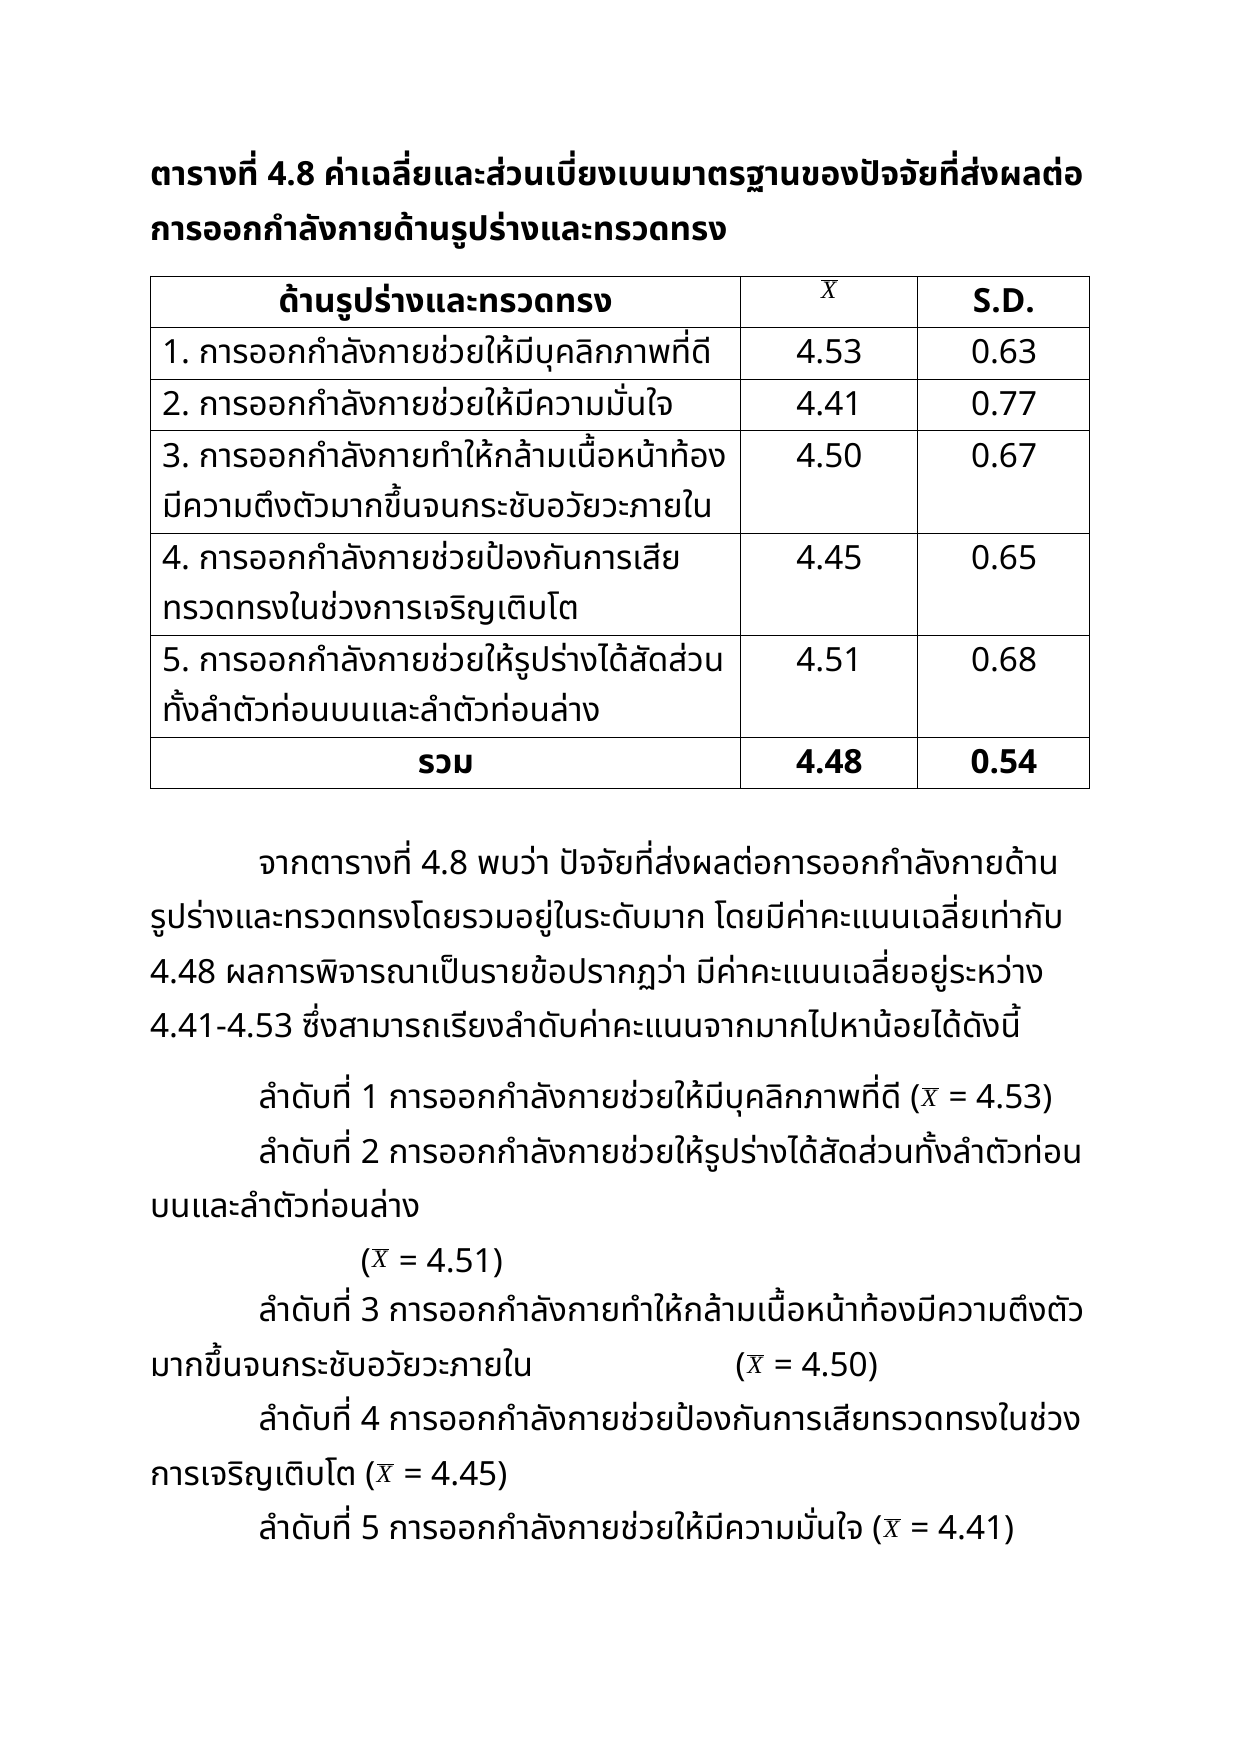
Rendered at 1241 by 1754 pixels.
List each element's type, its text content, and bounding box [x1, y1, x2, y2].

table_cell 0.68 [918, 636, 1089, 737]
table_header ด้านรูปร่างและทรวดทรง [151, 277, 740, 327]
text จากตารางที่ 4.8 พบว่า ปัจจัยที่ส่งผลต่อการออกกำลังกายด้านรูปร่างและทรวดทรงโดยรวมอยู่ในระดับมาก โดยมีค่าคะแนนเฉลี่ยเท่ากับ 4.48 ผลการพิจารณาเป็นรายข้อปรากฏว่า มีค่าคะแนนเฉลี่ยอยู่ระหว่าง 4.41-4.53 ซึ่งสามารถเรียงลำดับค่าคะแนนจากมากไปหาน้อยได้ดังนี้ [150, 789, 1090, 1053]
table_cell 0.65 [918, 534, 1089, 634]
table_cell 4.45 [741, 534, 917, 634]
table_cell 4.51 [741, 636, 917, 737]
table_cell 2. การออกกำลังกายช่วยให้มีความมั่นใจ [151, 380, 740, 430]
table_cell 4.50 [741, 431, 917, 532]
table_cell 4. การออกกำลังกายช่วยป้องกันการเสียทรวดทรงในช่วงการเจริญเติบโต [151, 534, 740, 634]
table_cell 5. การออกกำลังกายช่วยให้รูปร่างได้สัดส่วนทั้งลำตัวท่อนบนและลำตัวท่อนล่าง [151, 636, 740, 737]
table_cell 4.41 [741, 380, 917, 430]
text ลำดับที่ 1 การออกกำลังกายช่วยให้มีบุคลิกภาพที่ดี ( = 4.53) ลำดับที่ 2 การออกกำลังกายช่วยให้รูปร่างได้สัดส่วนทั้งลำตัวท่อนบนและลำตัวท่อนล่าง ( = 4.51) ลำดับที่ 3 การออกกำลังกายทำให้กล้ามเนื้อหน้าท้องมีความตึงตัวมากขึ้นจนกระชับอวัยวะภายใน ( = 4.50) ลำดับที่ 4 การออกกำลังกายช่วยป้องกันการเสียทรวดทรงในช่วงการเจริญเติบโต ( = 4.45) ลำดับที่ 5 การออกกำลังกายช่วยให้มีความมั่นใจ ( = 4.41) [150, 1073, 1090, 1555]
table_cell 0.54 [918, 738, 1089, 788]
table_cell รวม [151, 738, 740, 788]
table_cell 0.63 [918, 328, 1089, 379]
table_header S.D. [918, 277, 1089, 327]
table_cell 4.48 [741, 738, 917, 788]
table_cell 0.77 [918, 380, 1089, 430]
table_cell 4.53 [741, 328, 917, 379]
table_cell 1. การออกกำลังกายช่วยให้มีบุคลิกภาพที่ดี [151, 328, 740, 379]
table_cell 0.67 [918, 431, 1089, 532]
table_cell 3. การออกกำลังกายทำให้กล้ามเนื้อหน้าท้องมีความตึงตัวมากขึ้นจนกระชับอวัยวะภายใน [151, 431, 740, 532]
table_header [741, 277, 917, 327]
text ตารางที่ 4.8 ค่าเฉลี่ยและส่วนเบี่ยงเบนมาตรฐานของปัจจัยที่ส่งผลต่อการออกกำลังกายด้านรูปร่างและทรวดทรง [150, 150, 1090, 255]
